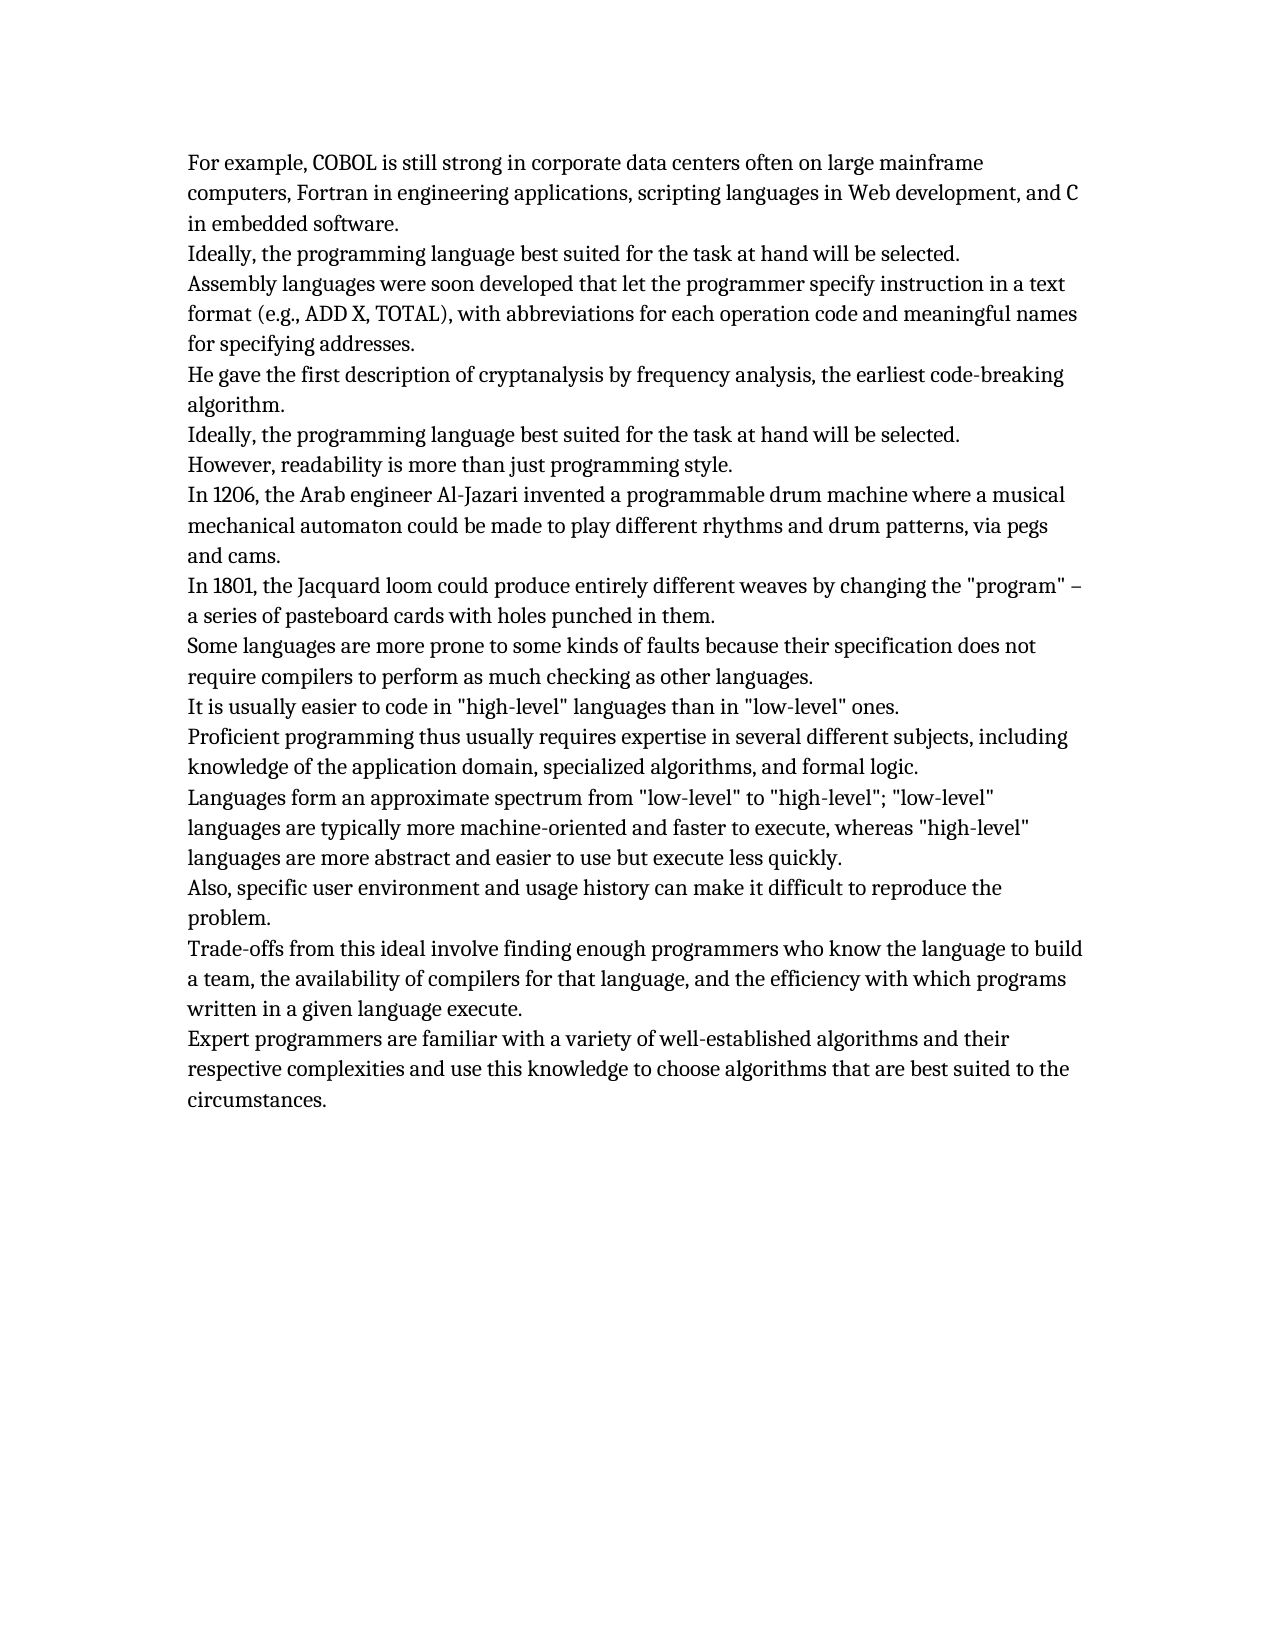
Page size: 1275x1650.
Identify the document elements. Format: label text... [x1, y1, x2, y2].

text For example, COBOL is still strong in corporate data centers often on large mainframe computers, Fortran in engineering applications, scripting languages in Web development, and C in embedded software. Ideally, the programming language best suited for the task at hand will be selected. Assembly languages were soon developed that let the programmer specify instruction in a text format (e.g., ADD X, TOTAL), with abbreviations for each operation code and meaningful names for specifying addresses. He gave the first description of cryptanalysis by frequency analysis, the earliest code-breaking algorithm. Ideally, the programming language best suited for the task at hand will be selected. However, readability is more than just programming style. In 1206, the Arab engineer Al-Jazari invented a programmable drum machine where a musical mechanical automaton could be made to play different rhythms and drum patterns, via pegs and cams. In 1801, the Jacquard loom could produce entirely different weaves by changing the "program" – a series of pasteboard cards with holes punched in them. Some languages are more prone to some kinds of faults because their specification does not require compilers to perform as much checking as other languages. It is usually easier to code in "high-level" languages than in "low-level" ones. Proficient programming thus usually requires expertise in several different subjects, including knowledge of the application domain, specialized algorithms, and formal logic. Languages form an approximate spectrum from "low-level" to "high-level"; "low-level" languages are typically more machine-oriented and faster to execute, whereas "high-level" languages are more abstract and easier to use but execute less quickly. Also, specific user environment and usage history can make it difficult to reproduce the problem. Trade-offs from this ideal involve finding enough programmers who know the language to build a team, the availability of compilers for that language, and the efficiency with which programs written in a given language execute. Expert programmers are familiar with a variety of well-established algorithms and their respective complexities and use this knowledge to choose algorithms that are best suited to the circumstances. [187, 150, 1087, 1113]
